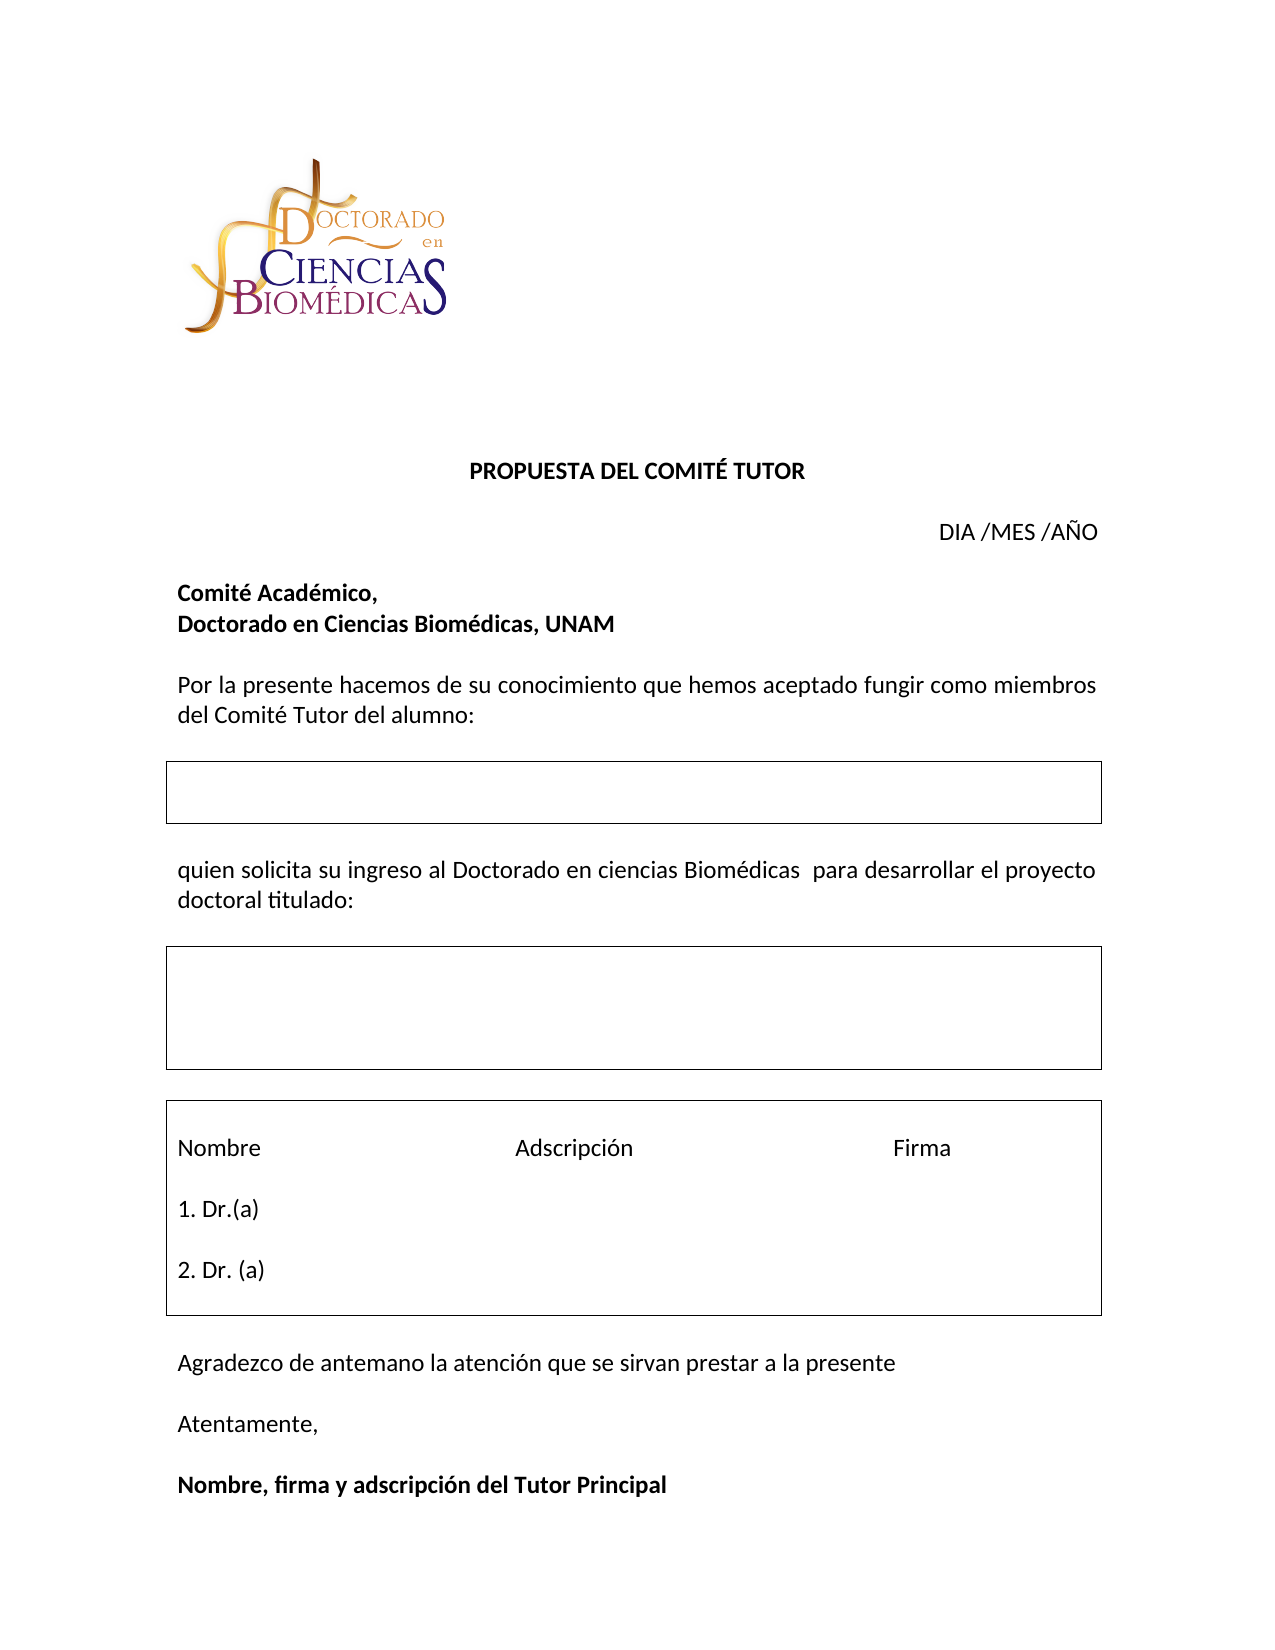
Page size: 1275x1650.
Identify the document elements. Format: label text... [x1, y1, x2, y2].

table_header [167, 762, 1101, 823]
table_header Nombre Adscripción Firma 1. Dr.(a) 2. Dr. (a) [167, 1101, 1101, 1315]
text Nombre, firma y adscripción del Tutor Principal [177, 1469, 1098, 1499]
text Atentamente, [177, 1408, 1098, 1438]
text Doctorado en Ciencias Biomédicas, UNAM [177, 608, 1098, 638]
text PROPUESTA DEL COMITÉ TUTOR [177, 455, 1098, 486]
table_header [167, 947, 1101, 1069]
text Agradezco de antemano la atención que se sirvan prestar a la presente [177, 1347, 1098, 1377]
text Comité Académico, [177, 577, 1098, 608]
text quien solicita su ingreso al Doctorado en ciencias Biomédicas para desarrollar el proyecto doctoral titulado: [177, 854, 1098, 915]
picture [177, 147, 458, 364]
text DIA /MES /AÑO [177, 516, 1098, 547]
text Por la presente hacemos de su conocimiento que hemos aceptado fungir como miembros del Comité Tutor del alumno: [177, 669, 1098, 730]
